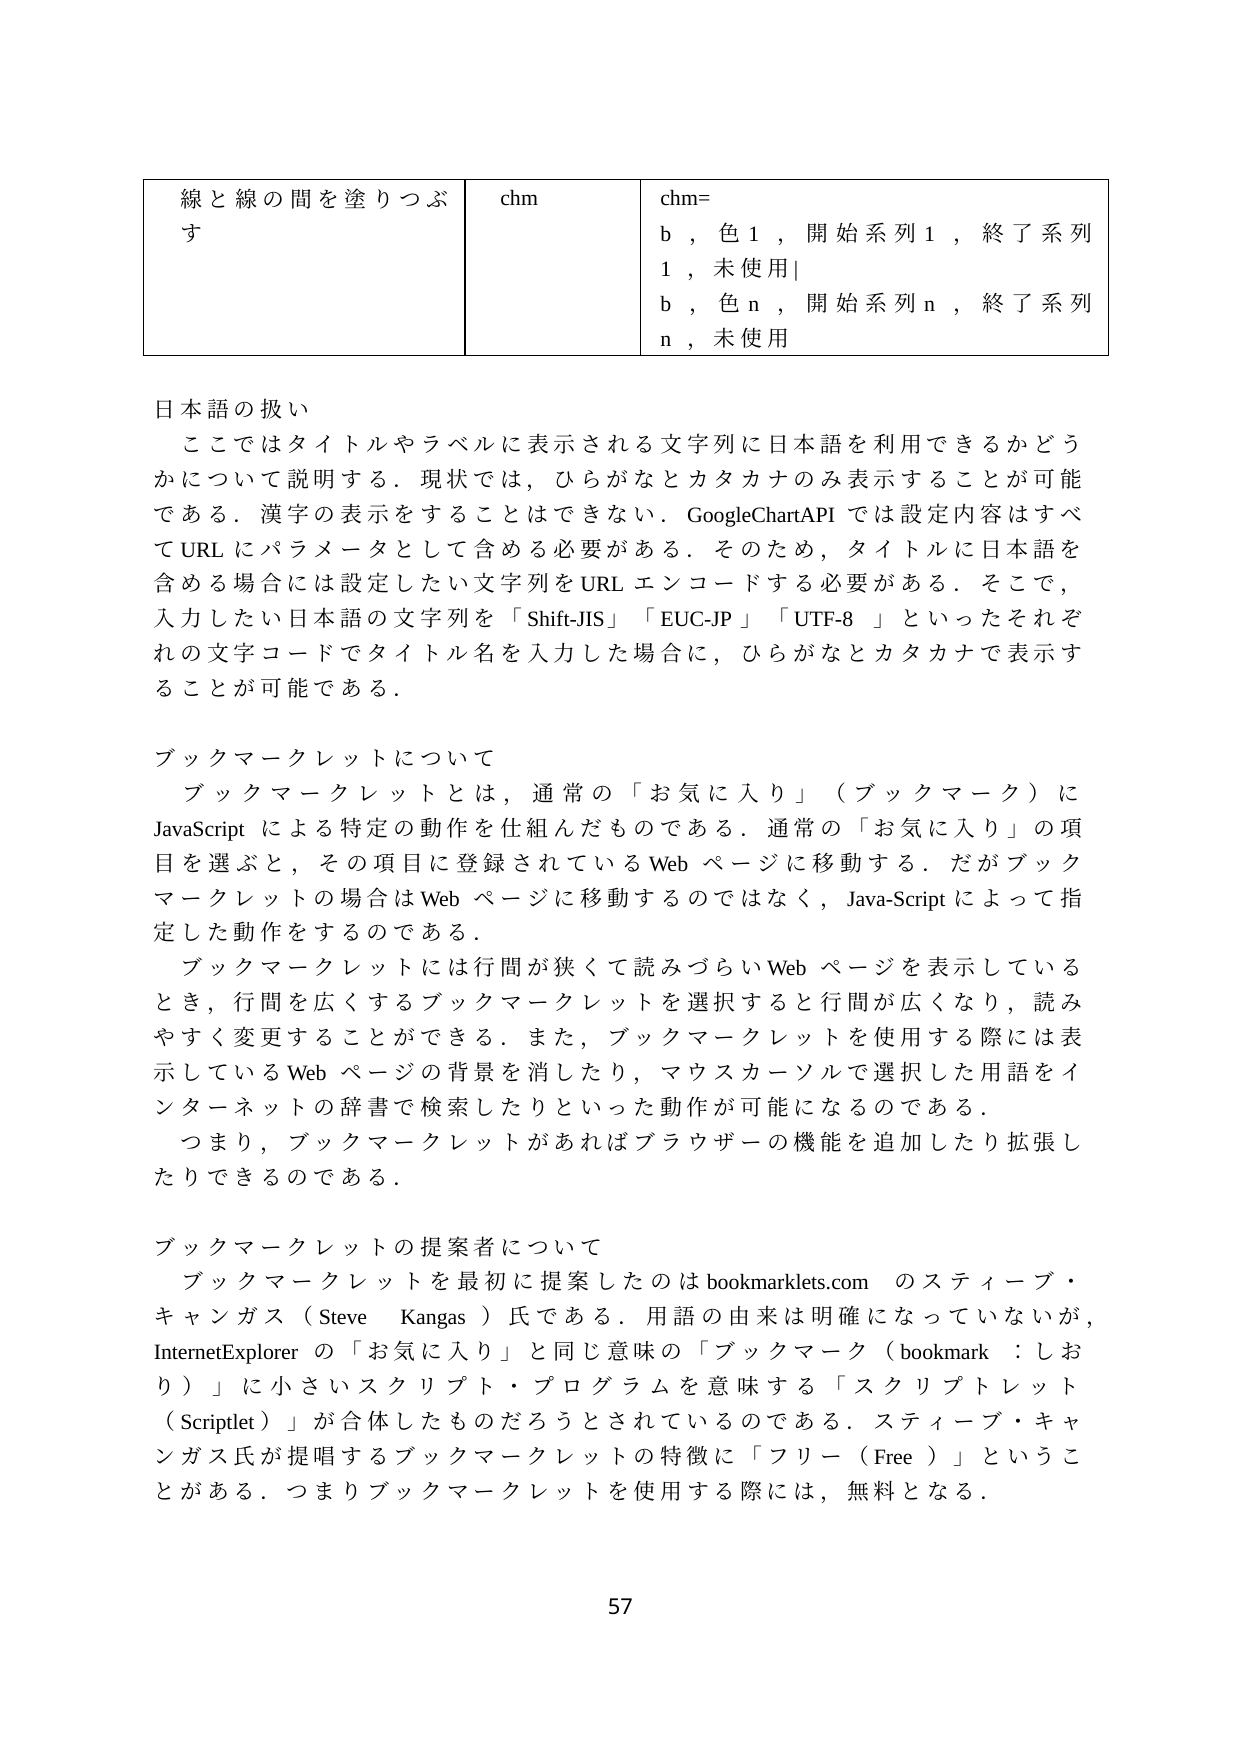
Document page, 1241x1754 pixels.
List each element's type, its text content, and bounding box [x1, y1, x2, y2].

text ここではタイトルやラベルに表示される文字列に日本語を利用できるかどうかについて説明する．現状では，ひらがなとカタカナのみ表示することが可能である．漢字の表示をすることはできない．GoogleChartAPIでは設定内容はすべてURLにパラメータとして含める必要がある．そのため，タイトルに日本語を含める場合には設定したい文字列をURLエンコードする必要がある．そこで，入力したい日本語の文字列を「Shift-JIS」「EUC-JP」「UTF-8」といったそれぞれの文字コードでタイトル名を入力した場合に，ひらがなとカタカナで表示することが可能である． [153, 425, 1087, 704]
table_cell chm [466, 180, 640, 354]
text 日本語の扱い [153, 391, 1087, 425]
text ブックマークレットを最初に提案したのはbookmarklets.comのスティーブ・キャンガス（Steve Kangas）氏である．用語の由来は明確になっていないが，InternetExplorerの「お気に入り」と同じ意味の「ブックマーク（bookmark：しおり）」に小さいスクリプト・プログラムを意味する「スクリプトレット（Scriptlet）」が合体したものだろうとされているのである．スティーブ・キャンガス氏が提唱するブックマークレットの特徴に「フリー（Free）」ということがある．つまりブックマークレットを使用する際には，無料となる． [153, 1263, 1087, 1507]
text ブックマークレットについて [153, 739, 1087, 774]
text ブックマークレットとは，通常の「お気に入り」（ブックマーク）にJavaScriptによる特定の動作を仕組んだものである．通常の「お気に入り」の項目を選ぶと，その項目に登録されているWebページに移動する．だがブックマークレットの場合はWebページに移動するのではなく，Java-Scriptによって指定した動作をするのである． [153, 774, 1087, 949]
text ブックマークレットには行間が狭くて読みづらいWebページを表示しているとき，行間を広くするブックマークレットを選択すると行間が広くなり，読みやすく変更することができる．また，ブックマークレットを使用する際には表示しているWebページの背景を消したり，マウスカーソルで選択した用語をインターネットの辞書で検索したりといった動作が可能になるのである． [153, 949, 1087, 1123]
text ブックマークレットの提案者について [153, 1228, 1087, 1263]
table_cell 線と線の間を塗りつぶす [144, 180, 464, 354]
table_cell chm= b，色1，開始系列1，終了系列1，未使用| b，色n，開始系列n，終了系列n，未使用 [641, 180, 1108, 354]
text つまり，ブックマークレットがあればブラウザーの機能を追加したり拡張したりできるのである． [153, 1123, 1087, 1193]
